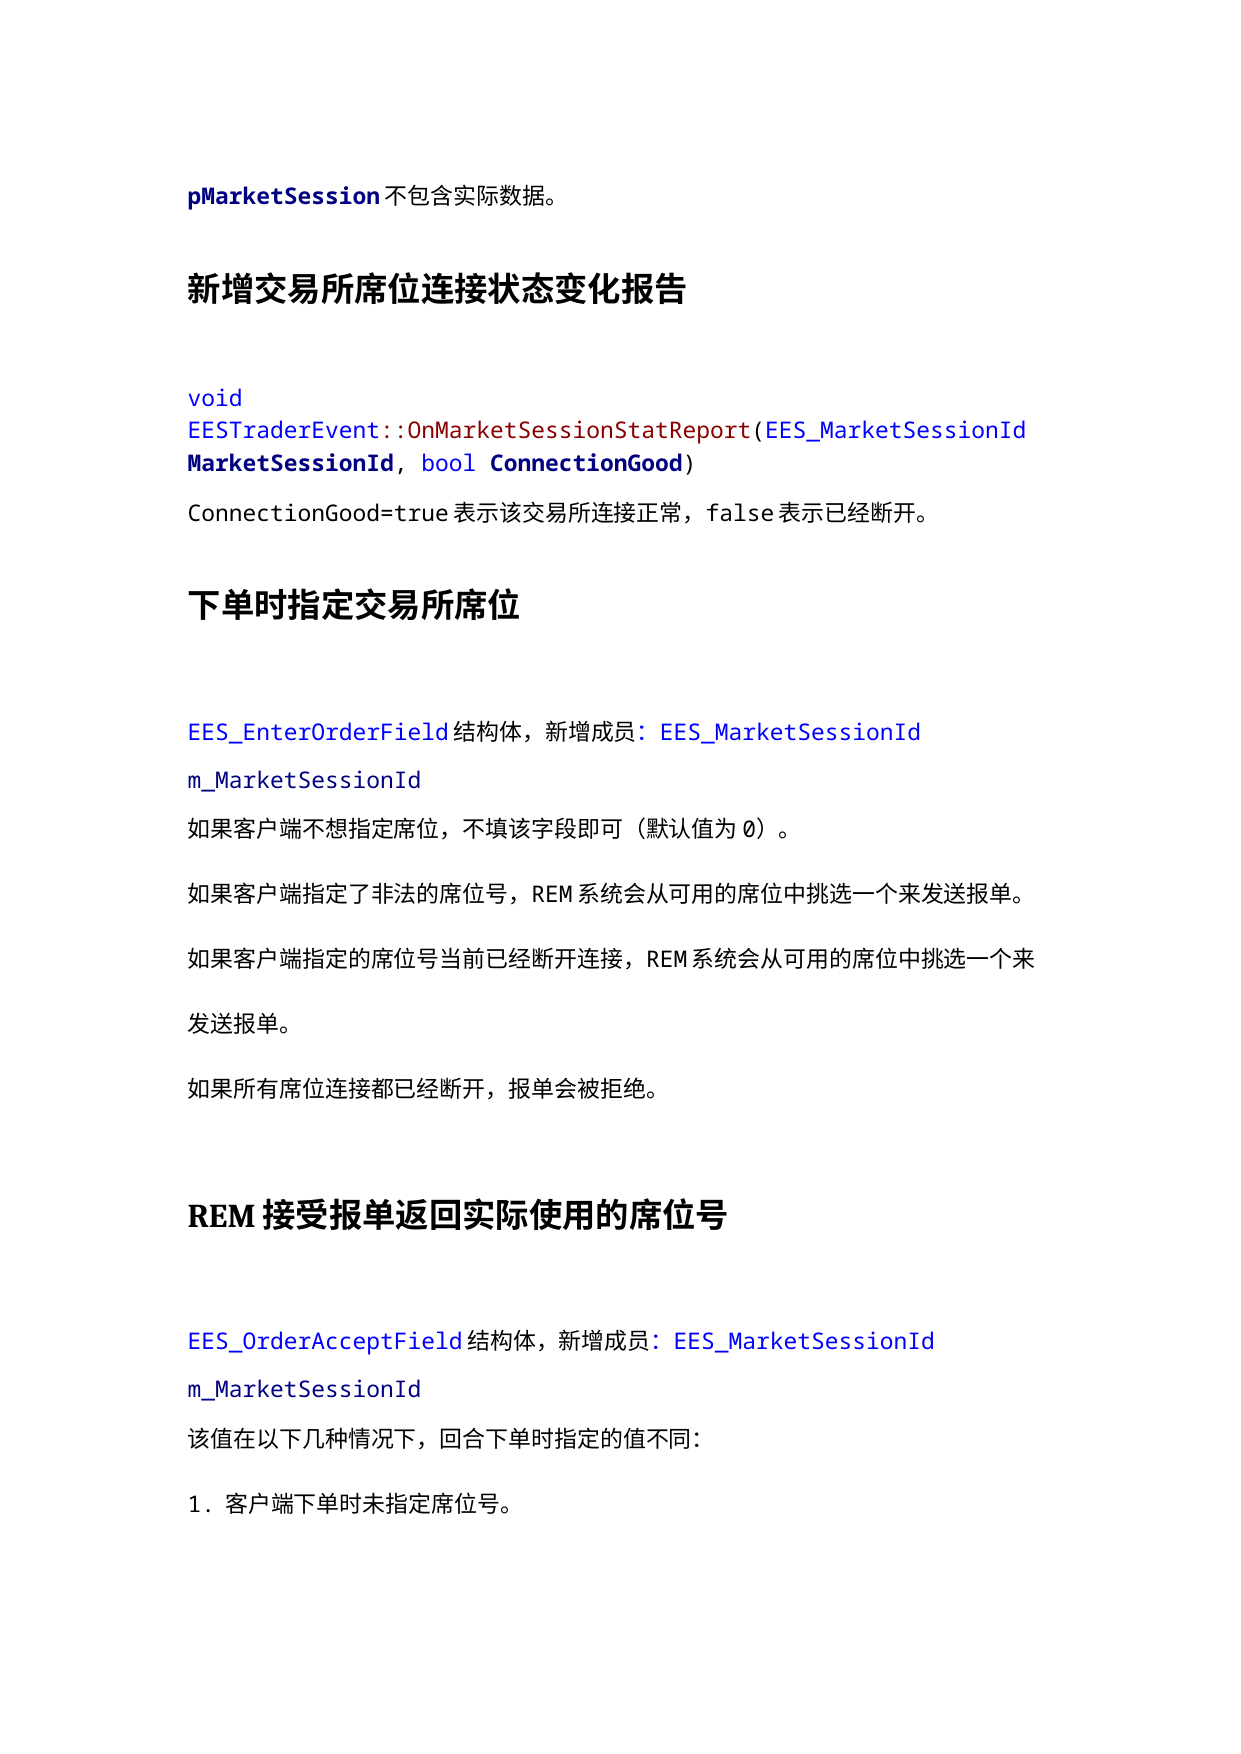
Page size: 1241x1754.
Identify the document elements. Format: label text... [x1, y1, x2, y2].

text void EESTraderEvent::OnMarketSessionStatReport(EES_MarketSessionId MarketSessionId, bool ConnectionGood) [187, 381, 1053, 479]
text 该值在以下几种情况下，回合下单时指定的值不同： [187, 1405, 1053, 1470]
subtitle 新增交易所席位连接状态变化报告 [187, 254, 1053, 319]
text ConnectionGood=true表示该交易所连接正常，false表示已经断开。 [187, 479, 1053, 544]
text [187, 162, 1053, 227]
subtitle REM接受报单返回实际使用的席位号 [187, 1180, 1053, 1245]
text 如果客户端指定的席位号当前已经断开连接，REM系统会从可用的席位中挑选一个来发送报单。 [187, 926, 1053, 1056]
text 如果客户端不想指定席位，不填该字段即可（默认值为0）。 [187, 796, 1053, 861]
text EES_EnterOrderField结构体，新增成员：EES_MarketSessionId m_MarketSessionId [187, 698, 1053, 796]
list 客户端下单时未指定席位号。 [187, 1470, 1053, 1535]
text 如果所有席位连接都已经断开，报单会被拒绝。 [187, 1056, 1053, 1121]
text 如果客户端指定了非法的席位号，REM系统会从可用的席位中挑选一个来发送报单。 [187, 861, 1053, 926]
text EES_OrderAcceptField结构体，新增成员：EES_MarketSessionId m_MarketSessionId [187, 1307, 1053, 1405]
subtitle 下单时指定交易所席位 [187, 571, 1053, 636]
